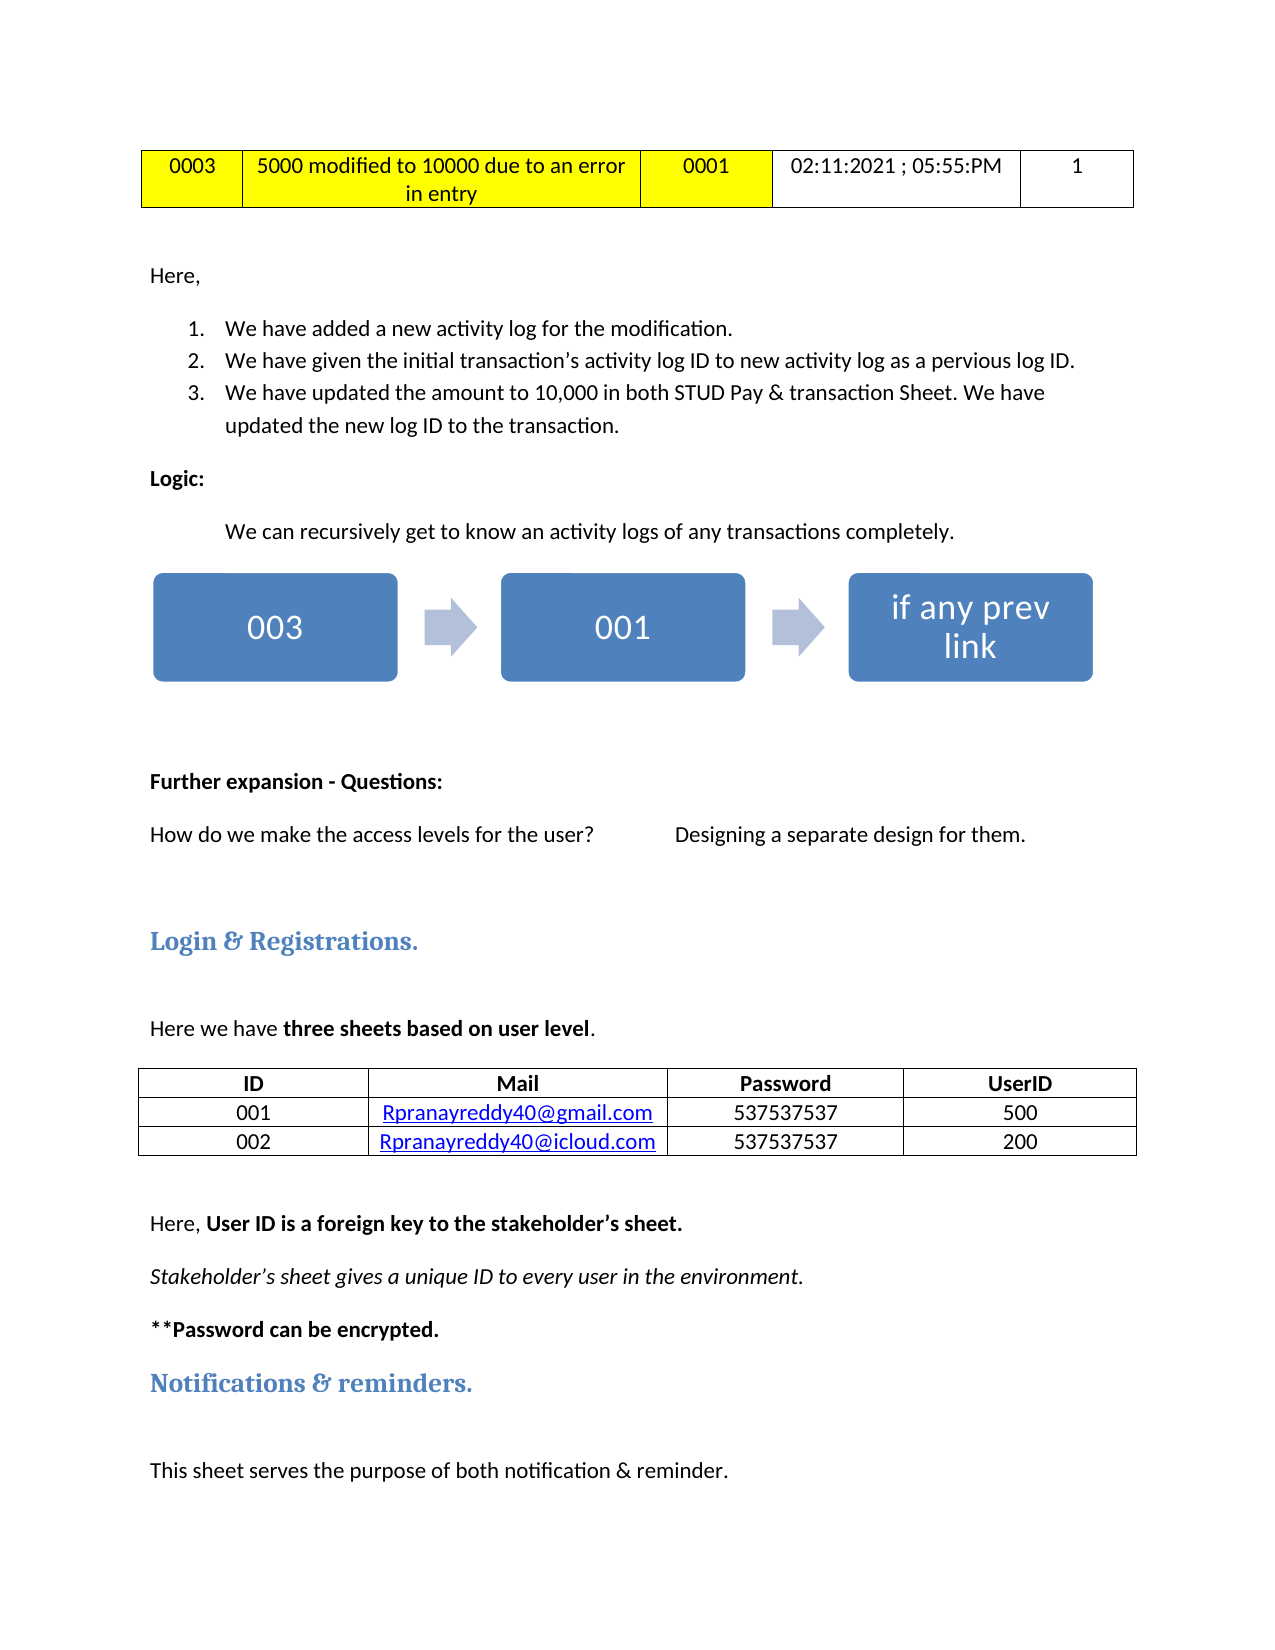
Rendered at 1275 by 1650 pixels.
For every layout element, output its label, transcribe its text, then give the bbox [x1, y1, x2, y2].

table_cell 02:11:2021 ; 05:55:PM [773, 151, 1020, 207]
table_cell 5000 modified to 10000 due to an error in entry [477, 151, 640, 207]
text **Password can be encrypted. [150, 1315, 1125, 1343]
table_cell 0003 [142, 151, 242, 207]
list We have added a new activity log for the modification. [187, 314, 1125, 342]
table_cell 5000 modified to 10000 due to an error in entry [243, 151, 405, 207]
text Logic: [150, 464, 1125, 492]
text Further expansion - Questions: [150, 767, 1125, 795]
table_cell 537537537 [668, 1127, 903, 1155]
subtitle Login & Registrations. [150, 926, 1125, 957]
table_header Password [668, 1069, 903, 1097]
table_cell 0001 [641, 151, 772, 207]
list We have updated the amount to 10,000 in both STUD Pay & transaction Sheet. We have updated the new log ID to the transaction. [187, 378, 1125, 439]
table_cell 1 [1021, 151, 1133, 207]
table_header ID [139, 1069, 368, 1097]
table_header UserID [904, 1069, 1136, 1097]
table_cell Rpranayreddy40@gmail.com [369, 1098, 667, 1126]
table_cell 002 [139, 1127, 368, 1155]
table_cell 500 [904, 1098, 1136, 1126]
subtitle Notifications & reminders. [150, 1368, 1125, 1399]
text Here, [150, 261, 1125, 289]
text How do we make the access levels for the user? Designing a separate design for them. [150, 820, 1125, 848]
table_cell Rpranayreddy40@icloud.com [369, 1127, 667, 1155]
text Here, User ID is a foreign key to the stakeholder’s sheet. [150, 1209, 1125, 1237]
table_header Mail [369, 1069, 667, 1097]
table_cell 200 [904, 1127, 1136, 1155]
table_cell 537537537 [668, 1098, 903, 1126]
text We can recursively get to know an activity logs of any transactions completely. [150, 517, 1125, 545]
table_cell 001 [139, 1098, 368, 1126]
text This sheet serves the purpose of both notification & reminder. [150, 1457, 1125, 1485]
list We have given the initial transaction’s activity log ID to new activity log as a pervious log ID. [187, 346, 1125, 374]
text Stakeholder’s sheet gives a unique ID to every user in the environment. [150, 1262, 1125, 1290]
text Here we have three sheets based on user level. [150, 1014, 1125, 1043]
